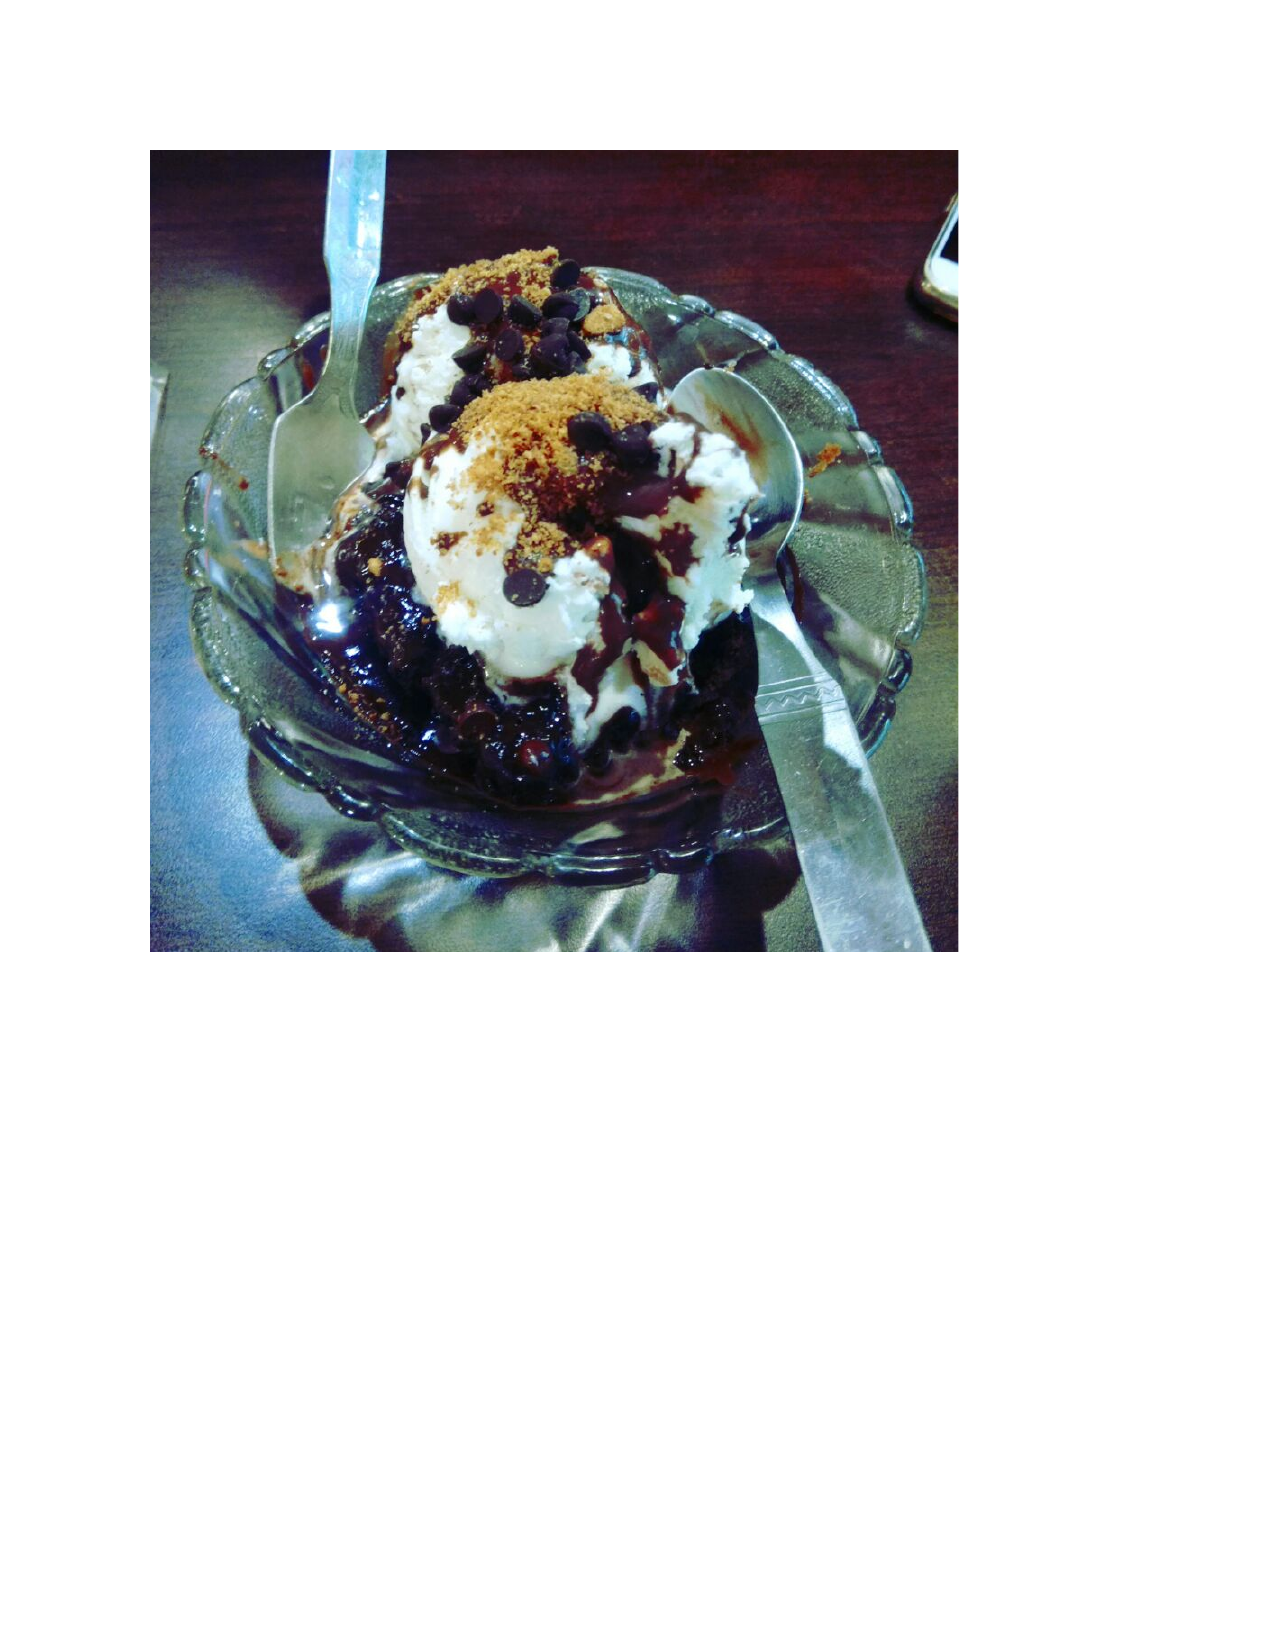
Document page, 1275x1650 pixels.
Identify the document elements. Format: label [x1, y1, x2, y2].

picture [150, 150, 959, 952]
